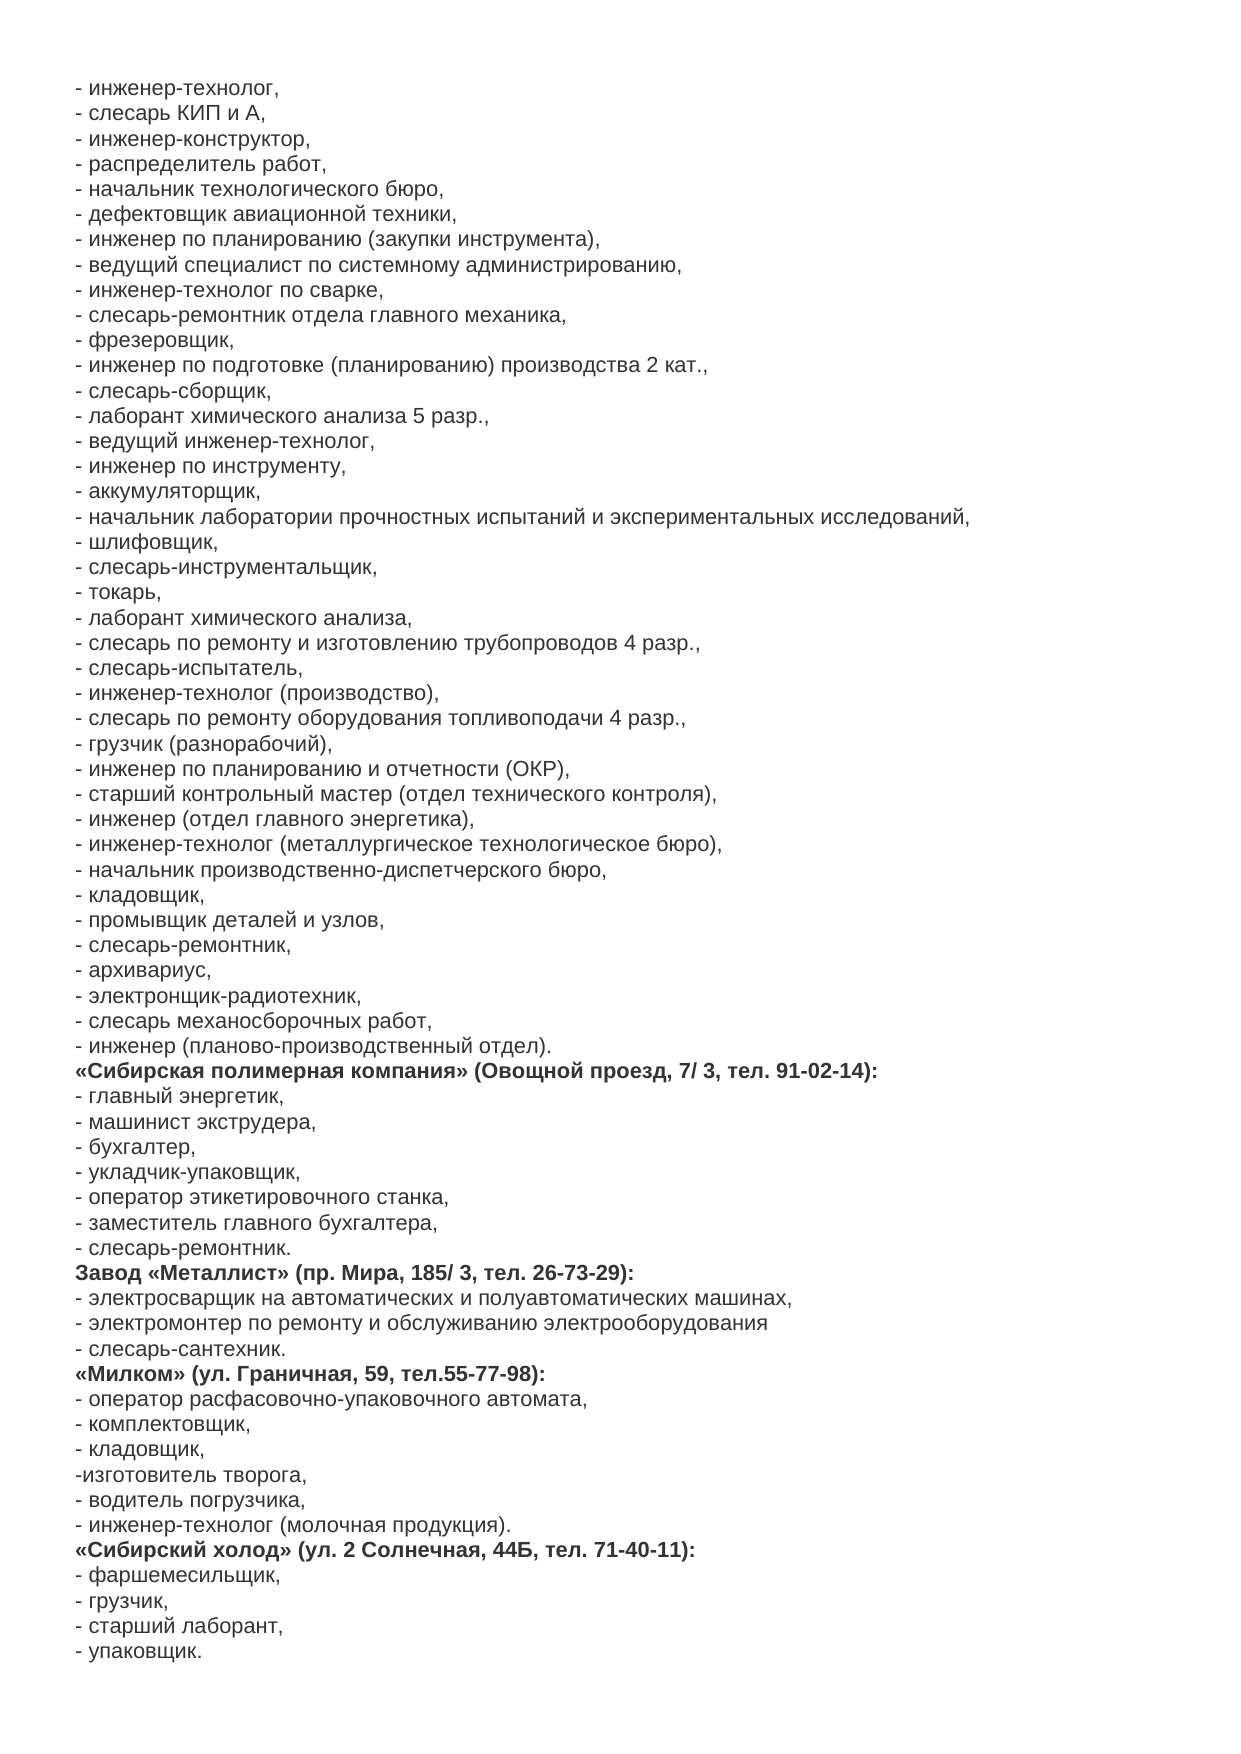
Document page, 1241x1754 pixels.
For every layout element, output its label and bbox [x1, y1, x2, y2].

text [75, 75, 1165, 1663]
